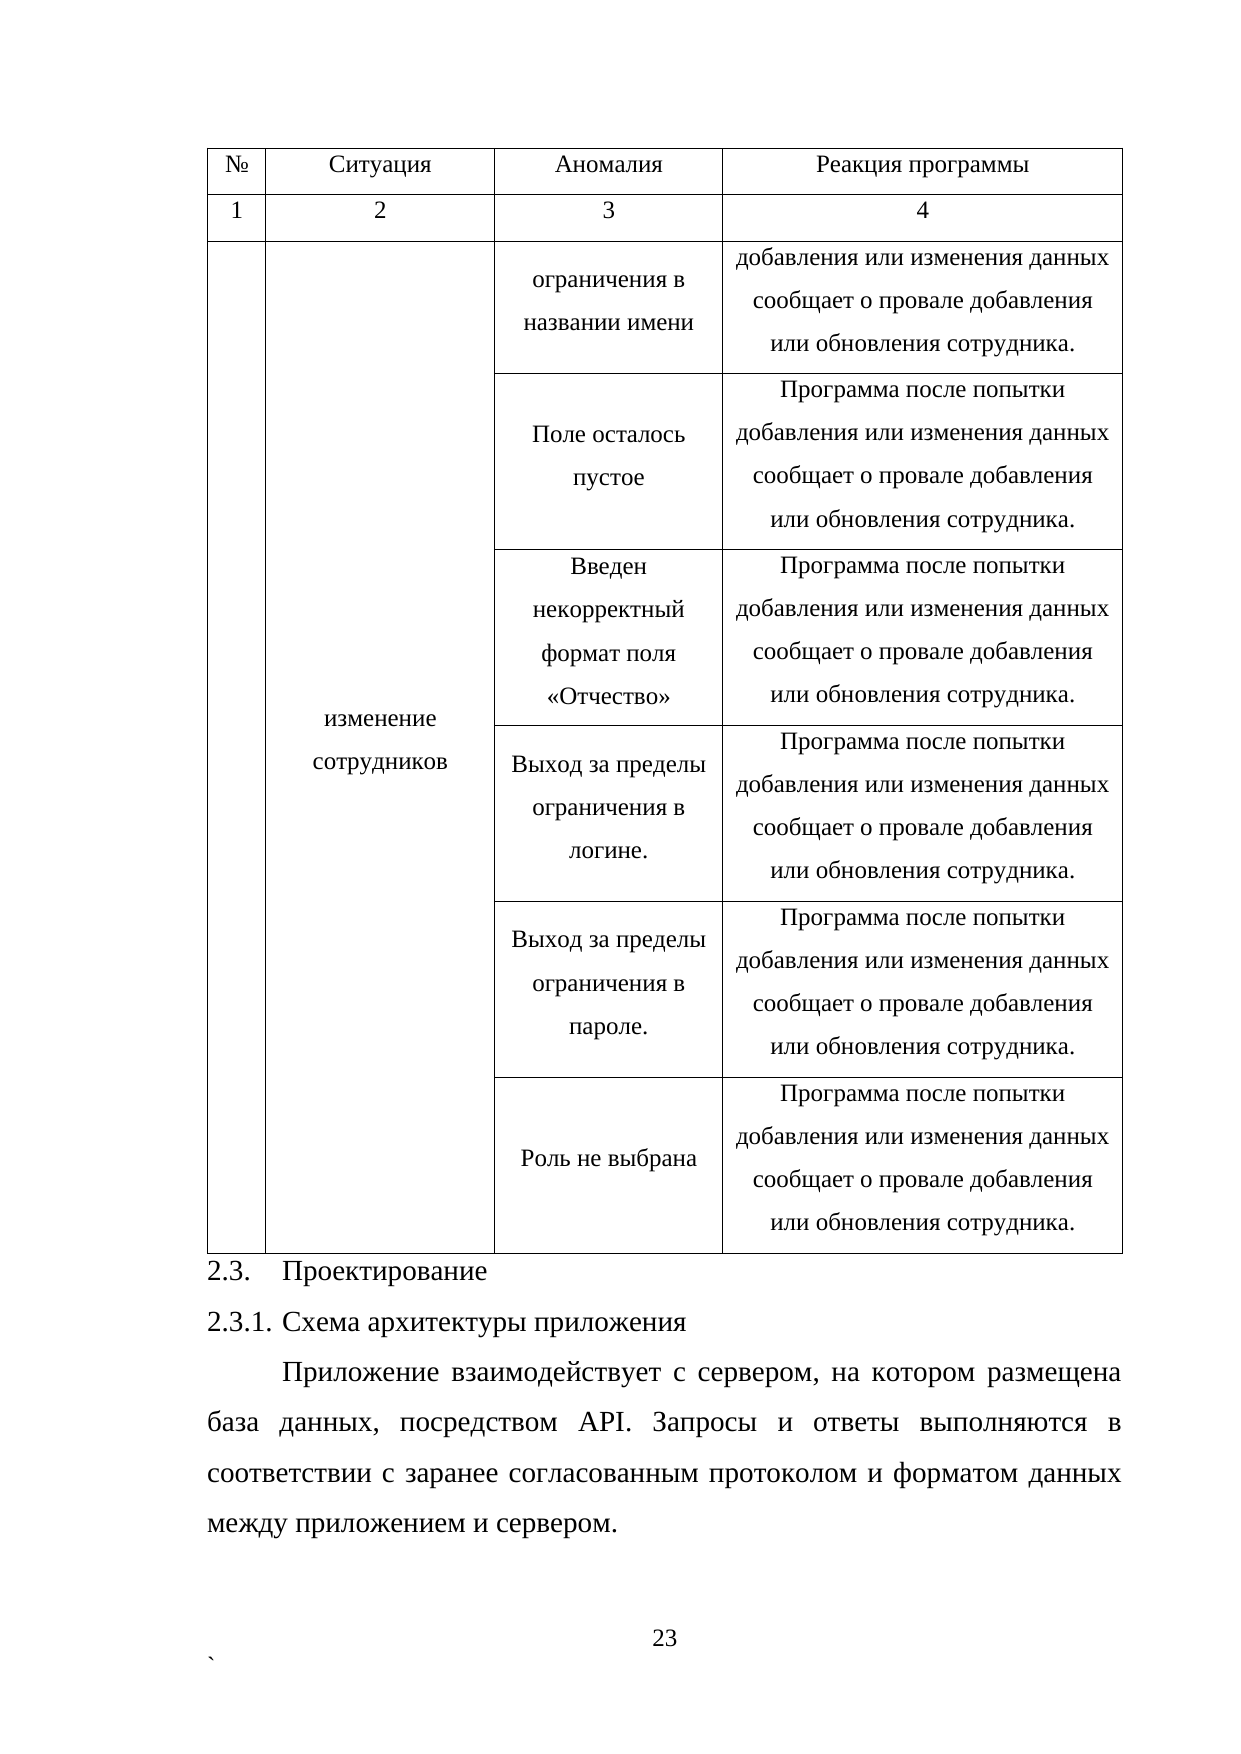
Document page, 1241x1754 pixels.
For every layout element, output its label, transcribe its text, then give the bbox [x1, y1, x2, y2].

table_cell Программа после попытки добавления или изменения данных сообщает о провале добавления или обновления сотрудника. [723, 902, 1122, 1077]
table_cell 3 [495, 195, 722, 241]
subtitle Проектирование [207, 1254, 1122, 1287]
table_cell Программа после попытки добавления или изменения данных сообщает о провале добавления или обновления сотрудника. [723, 1078, 1122, 1252]
table_header Реакция программы [723, 149, 1122, 194]
table_cell Программа после попытки добавления или изменения данных сообщает о провале добавления или обновления сотрудника. [723, 726, 1122, 901]
table_cell Поле осталось пустое [495, 374, 722, 549]
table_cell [723, 242, 1122, 373]
text Приложение взаимодействует с сервером, на котором размещена база данных, посредством API. Запросы и ответы выполняются в соответствии с заранее согласованным протоколом и форматом данных между приложением и сервером. [207, 1354, 1122, 1539]
table_cell Роль не выбрана [495, 1078, 722, 1252]
table_cell 4 [723, 195, 1122, 241]
table_cell 1 [208, 195, 265, 241]
table_cell Добавление и изменение сотрудников [266, 242, 494, 1252]
table_cell 3 [208, 242, 265, 1252]
table_cell Выход за пределы ограничения в пароле. [495, 902, 722, 1077]
table_cell Программа после попытки добавления или изменения данных сообщает о провале добавления или обновления сотрудника. [723, 374, 1122, 549]
table_header № [208, 149, 265, 194]
table_cell Программа после попытки добавления или изменения данных сообщает о провале добавления или обновления сотрудника. [723, 550, 1122, 725]
table_cell 2 [266, 195, 494, 241]
table_header Аномалия [495, 149, 722, 194]
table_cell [495, 242, 722, 373]
table_cell Выход за пределы ограничения в логине. [495, 726, 722, 901]
table_header Ситуация [266, 149, 494, 194]
subtitle Схема архитектуры приложения [207, 1304, 1122, 1337]
table_cell Введен некорректный формат поля «Отчество» [495, 550, 722, 725]
